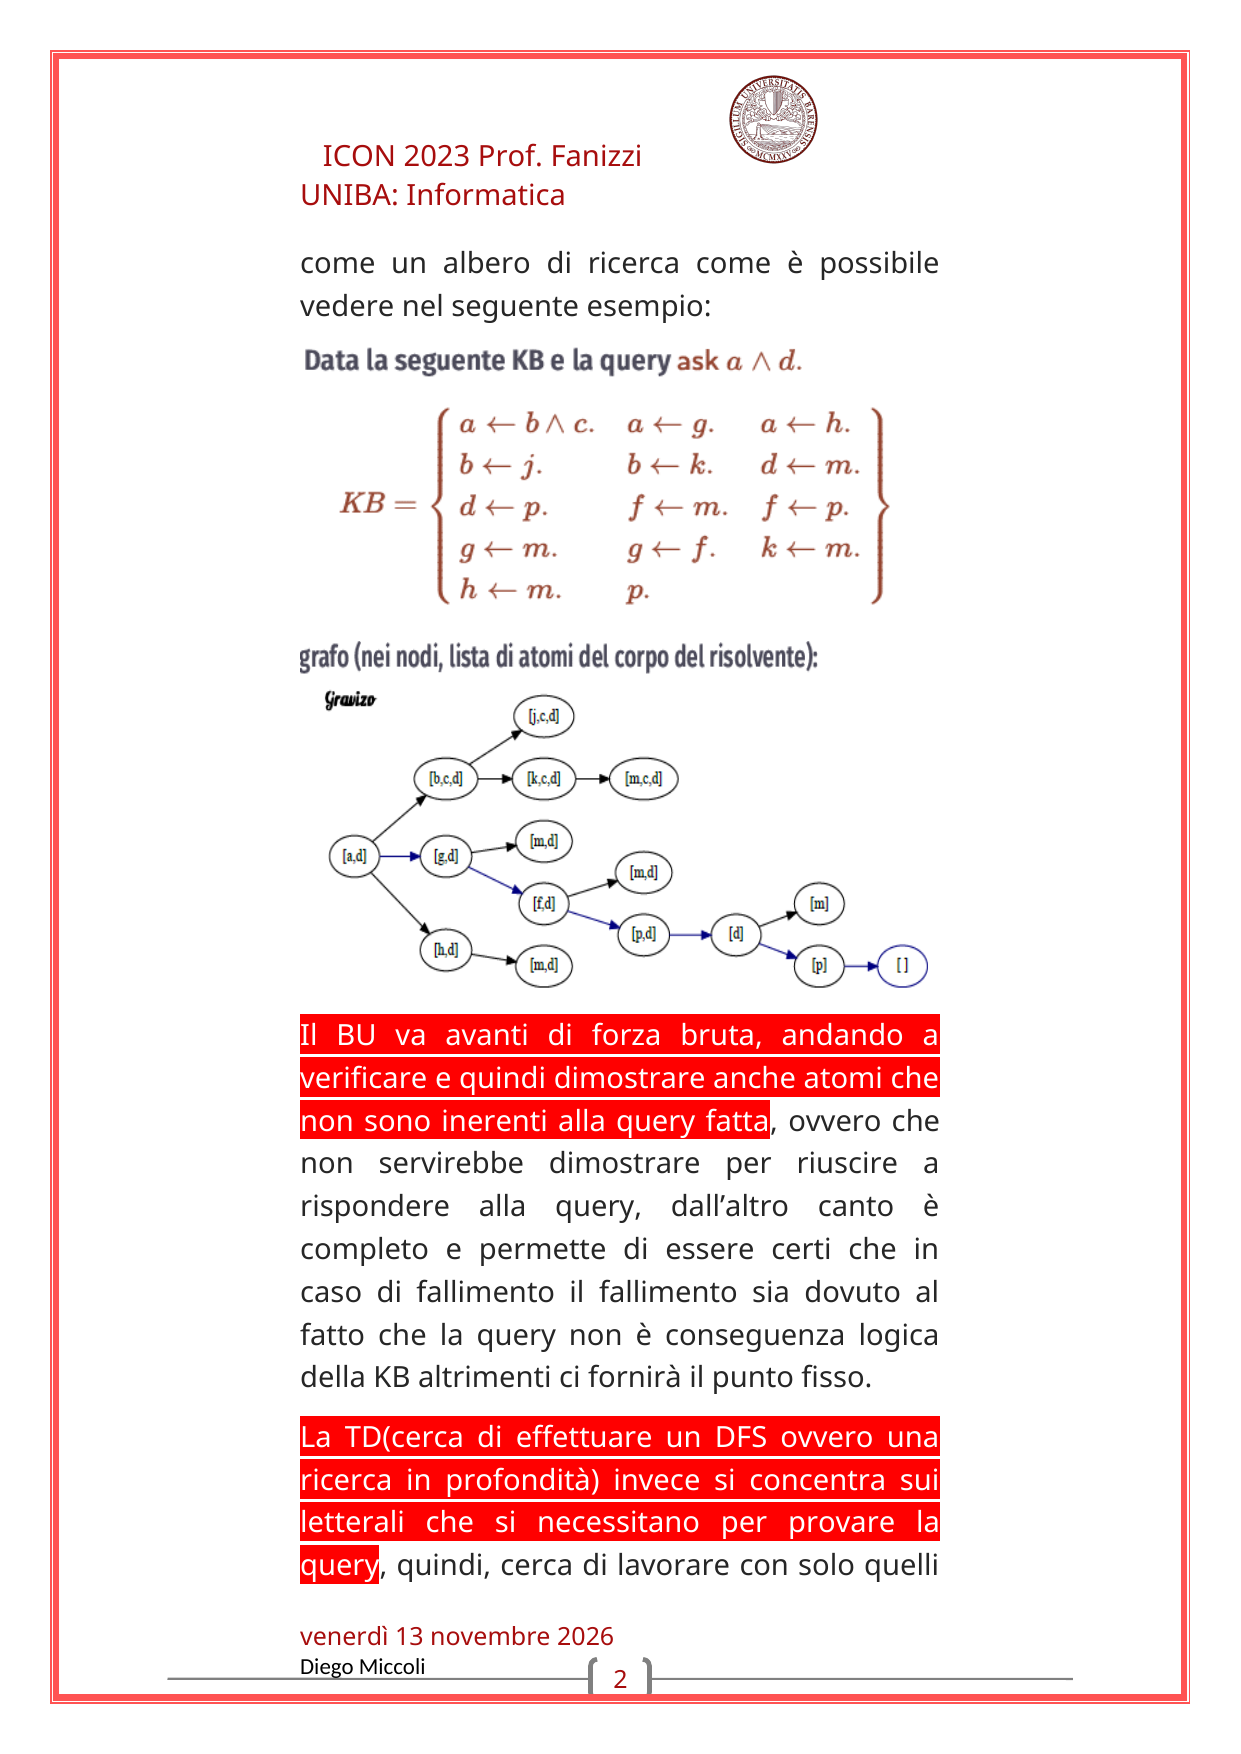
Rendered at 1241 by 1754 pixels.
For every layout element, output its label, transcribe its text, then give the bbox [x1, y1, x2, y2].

picture [726, 73, 820, 166]
text Il BU va avanti di forza bruta, andando a verificare e quindi dimostrare anche atomi che non sono inerenti alla query fatta, ovvero che non servirebbe dimostrare per riuscire a rispondere alla query, dall’altro canto è completo e permette di essere certi che in caso di fallimento il fallimento sia dovuto al fatto che la query non è conseguenza logica della KB altrimenti ci fornirà il punto fisso. [300, 1097, 940, 1396]
picture [300, 344, 901, 623]
picture [300, 641, 929, 996]
